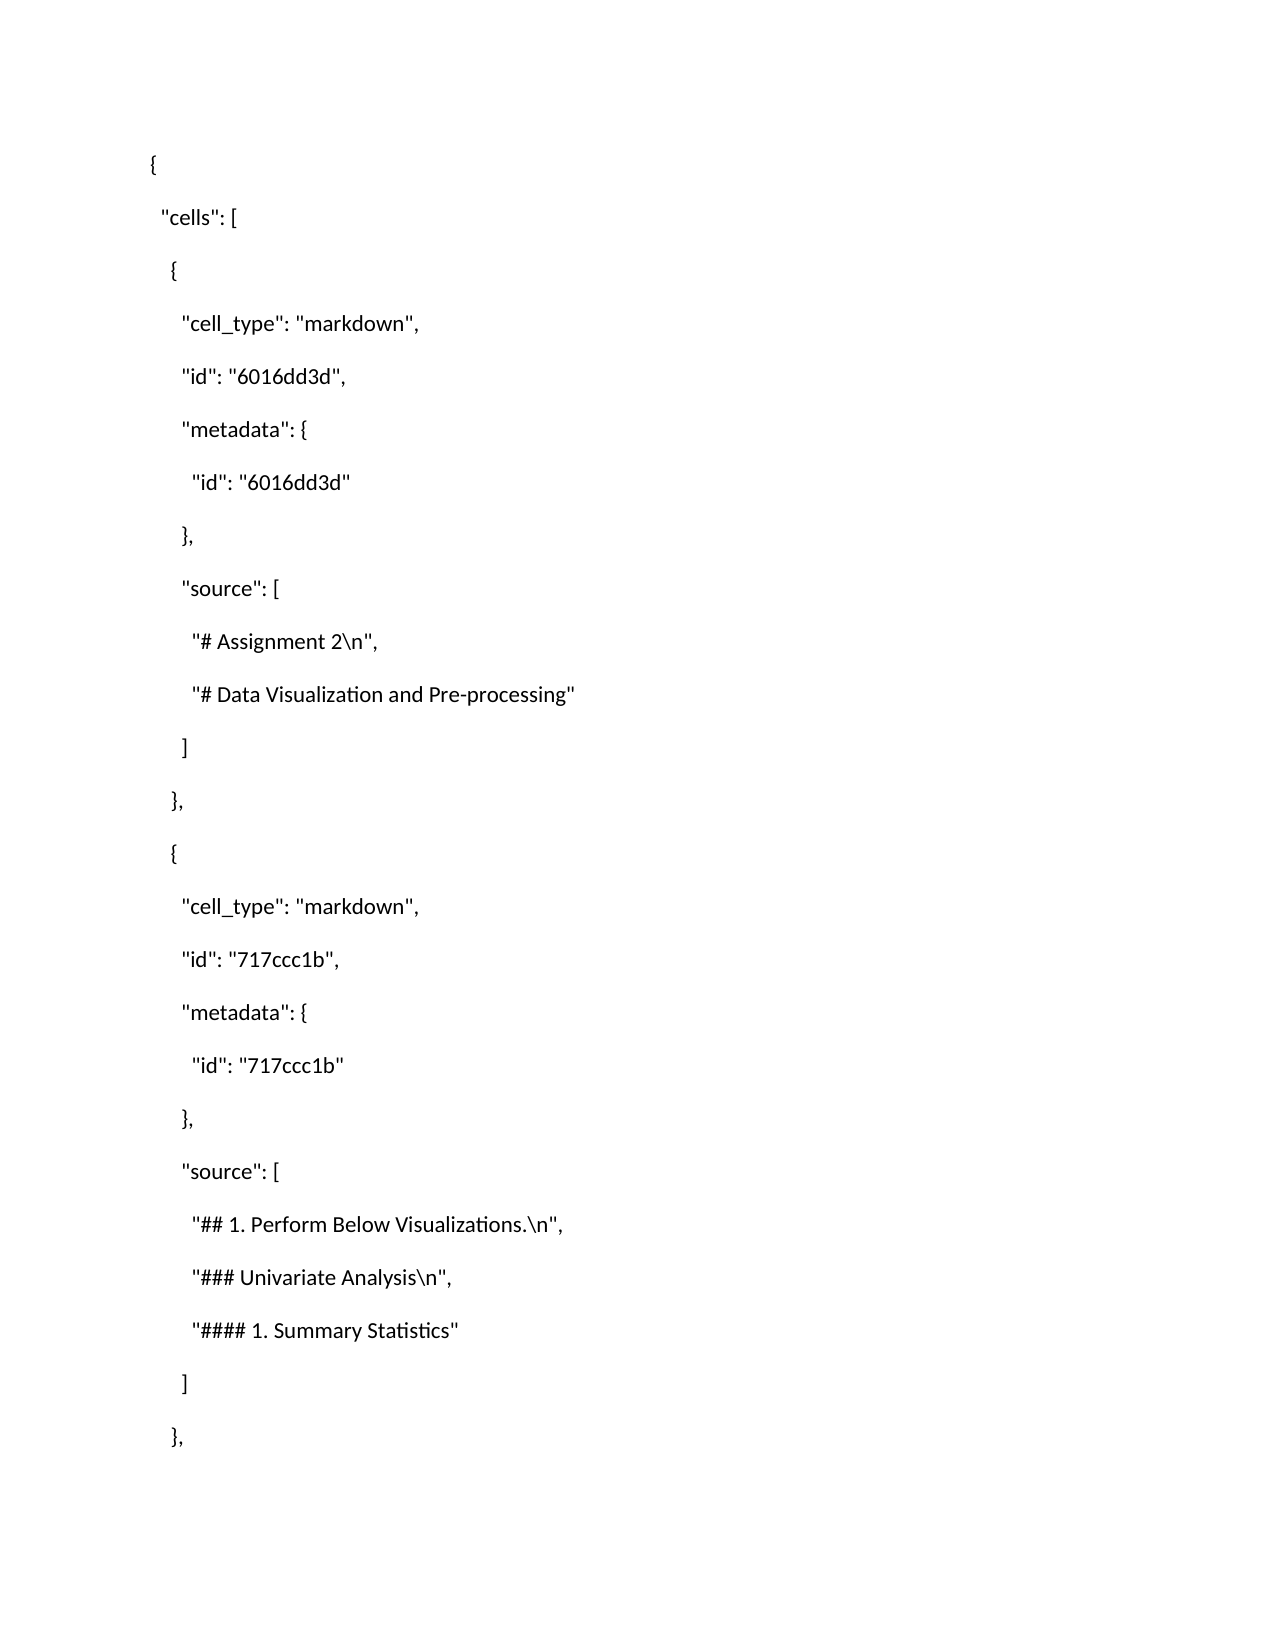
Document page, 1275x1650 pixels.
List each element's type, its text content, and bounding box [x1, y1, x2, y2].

text { [150, 150, 1125, 178]
text "id": "6016dd3d", [150, 362, 1125, 390]
text "cell_type": "markdown", [150, 892, 1125, 920]
text "cells": [ [150, 203, 1125, 231]
text "id": "6016dd3d" [150, 468, 1125, 496]
text ] [150, 1369, 1125, 1397]
text { [150, 839, 1125, 867]
text "id": "717ccc1b", [150, 945, 1125, 973]
text }, [150, 1422, 1125, 1451]
text "cell_type": "markdown", [150, 309, 1125, 337]
text "# Assignment 2\n", [150, 627, 1125, 655]
text "## 1. Perform Below Visualizations.\n", [150, 1210, 1125, 1238]
text ] [150, 733, 1125, 761]
text "# Data Visualization and Pre-processing" [150, 680, 1125, 708]
text }, [150, 1104, 1125, 1132]
text }, [150, 786, 1125, 814]
text }, [150, 521, 1125, 549]
text "metadata": { [150, 415, 1125, 443]
text "source": [ [150, 574, 1125, 602]
text { [150, 256, 1125, 284]
text "#### 1. Summary Statistics" [150, 1316, 1125, 1344]
text "source": [ [150, 1157, 1125, 1185]
text "### Univariate Analysis\n", [150, 1263, 1125, 1291]
text "id": "717ccc1b" [150, 1051, 1125, 1079]
text "metadata": { [150, 998, 1125, 1026]
